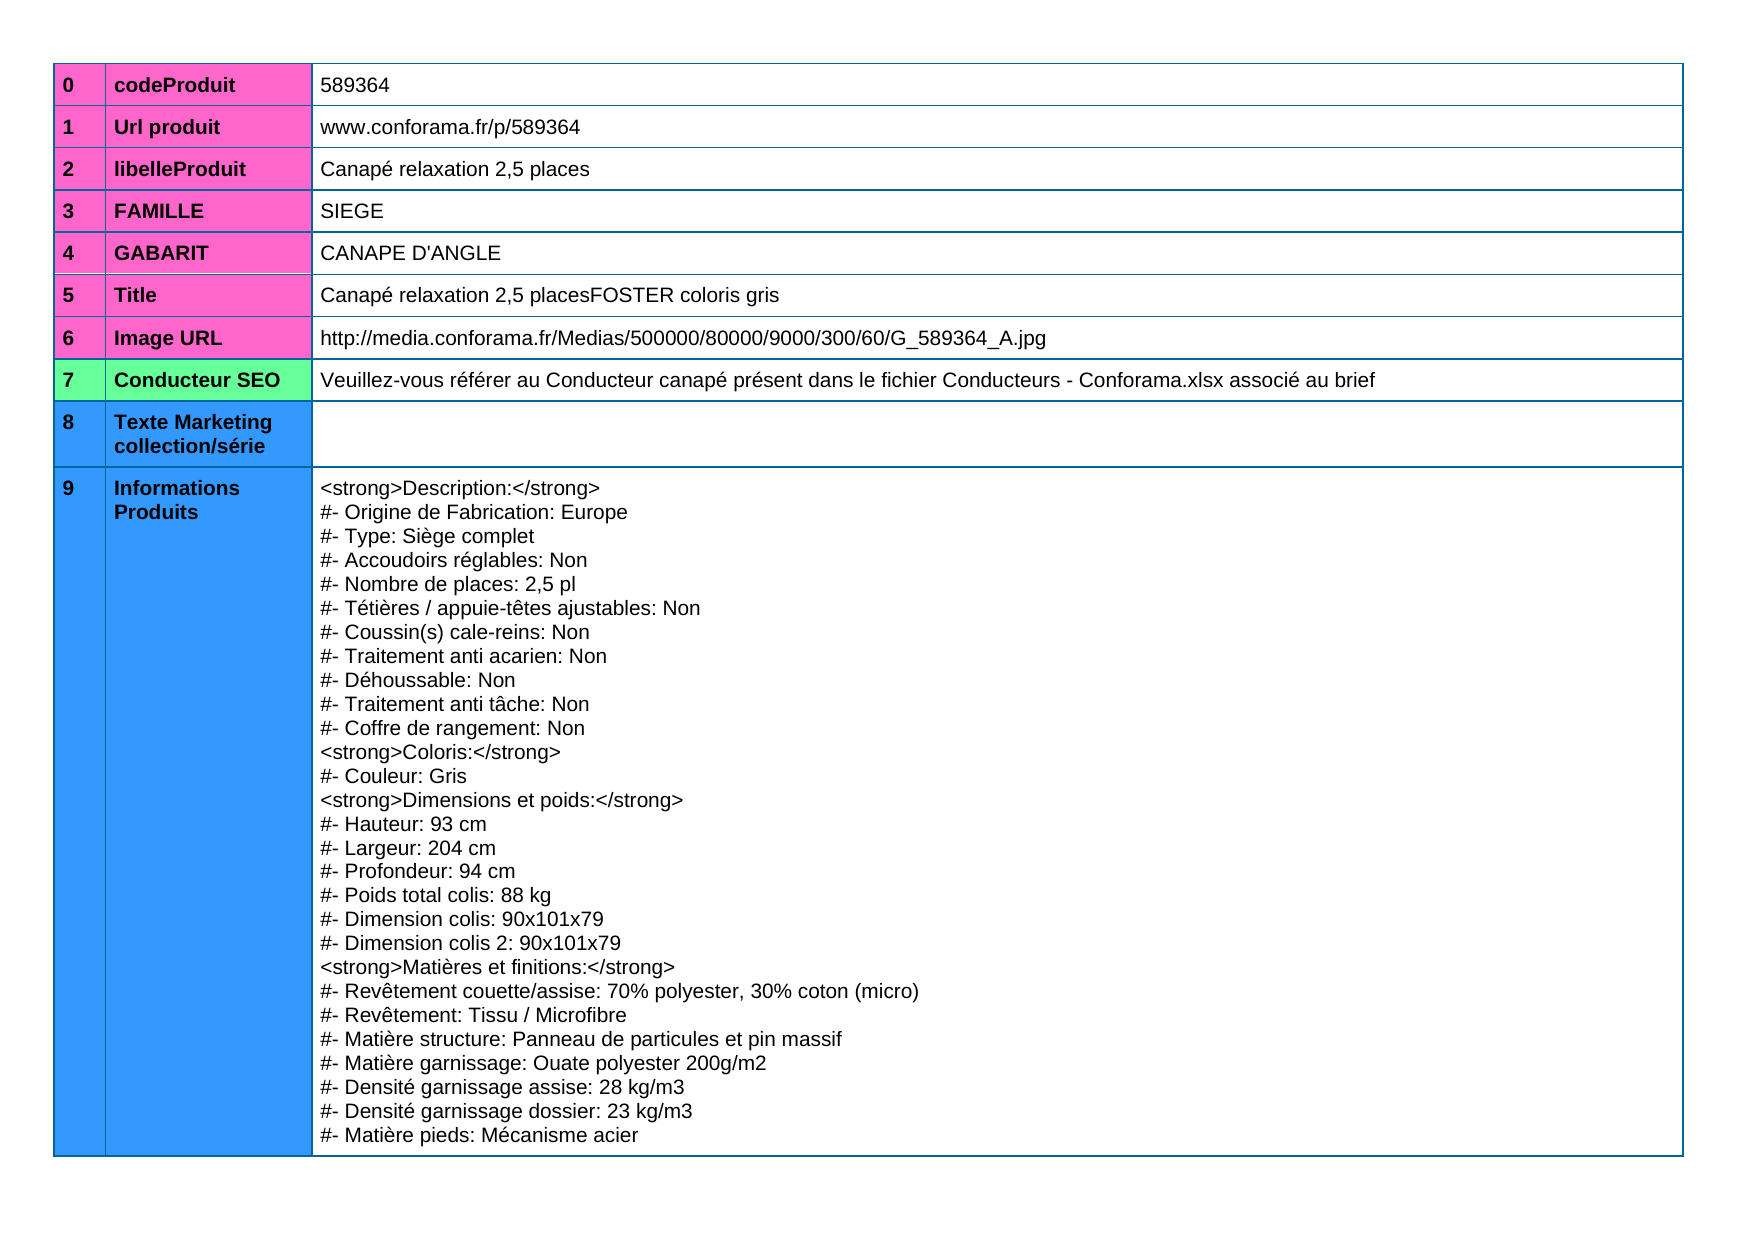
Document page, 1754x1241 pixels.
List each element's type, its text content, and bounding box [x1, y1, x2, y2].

table_cell 7 [55, 360, 105, 400]
table_cell Veuillez-vous référer au Conducteur canapé présent dans le fichier Conducteurs - Conforama.xlsx associé au brief [313, 360, 1682, 400]
table_cell Url produit [106, 106, 311, 147]
table_cell 8 [55, 402, 105, 466]
table_cell libelleProduit [106, 148, 311, 189]
table_cell http://media.conforama.fr/Medias/500000/80000/9000/300/60/G_589364_A.jpg [313, 317, 1682, 358]
table_cell GABARIT [106, 233, 311, 273]
table_cell 3 [55, 191, 105, 231]
table_cell Canapé relaxation 2,5 places [313, 148, 1682, 189]
table_cell Title [106, 275, 311, 316]
table_header codeProduit [106, 64, 311, 105]
table_cell SIEGE [313, 191, 1682, 231]
table_cell 6 [55, 317, 105, 358]
table_cell Texte Marketing collection/série [106, 402, 311, 466]
table_cell 9 [55, 468, 105, 1155]
table_cell Image URL [106, 317, 311, 358]
table_header 589364 [313, 64, 1682, 105]
table_header 0 [55, 64, 105, 105]
table_cell 2 [55, 148, 105, 189]
table_cell 4 [55, 233, 105, 273]
table_cell Conducteur SEO [106, 360, 311, 400]
table_cell 1 [55, 106, 105, 147]
table_cell FAMILLE [106, 191, 311, 231]
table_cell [106, 468, 311, 1155]
table_cell www.conforama.fr/p/589364 [313, 106, 1682, 147]
table_cell CANAPE D'ANGLE [313, 233, 1682, 273]
table_cell [313, 402, 1682, 466]
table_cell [313, 468, 1682, 1155]
table_cell 5 [55, 275, 105, 316]
table_cell Canapé relaxation 2,5 placesFOSTER coloris gris [313, 275, 1682, 316]
